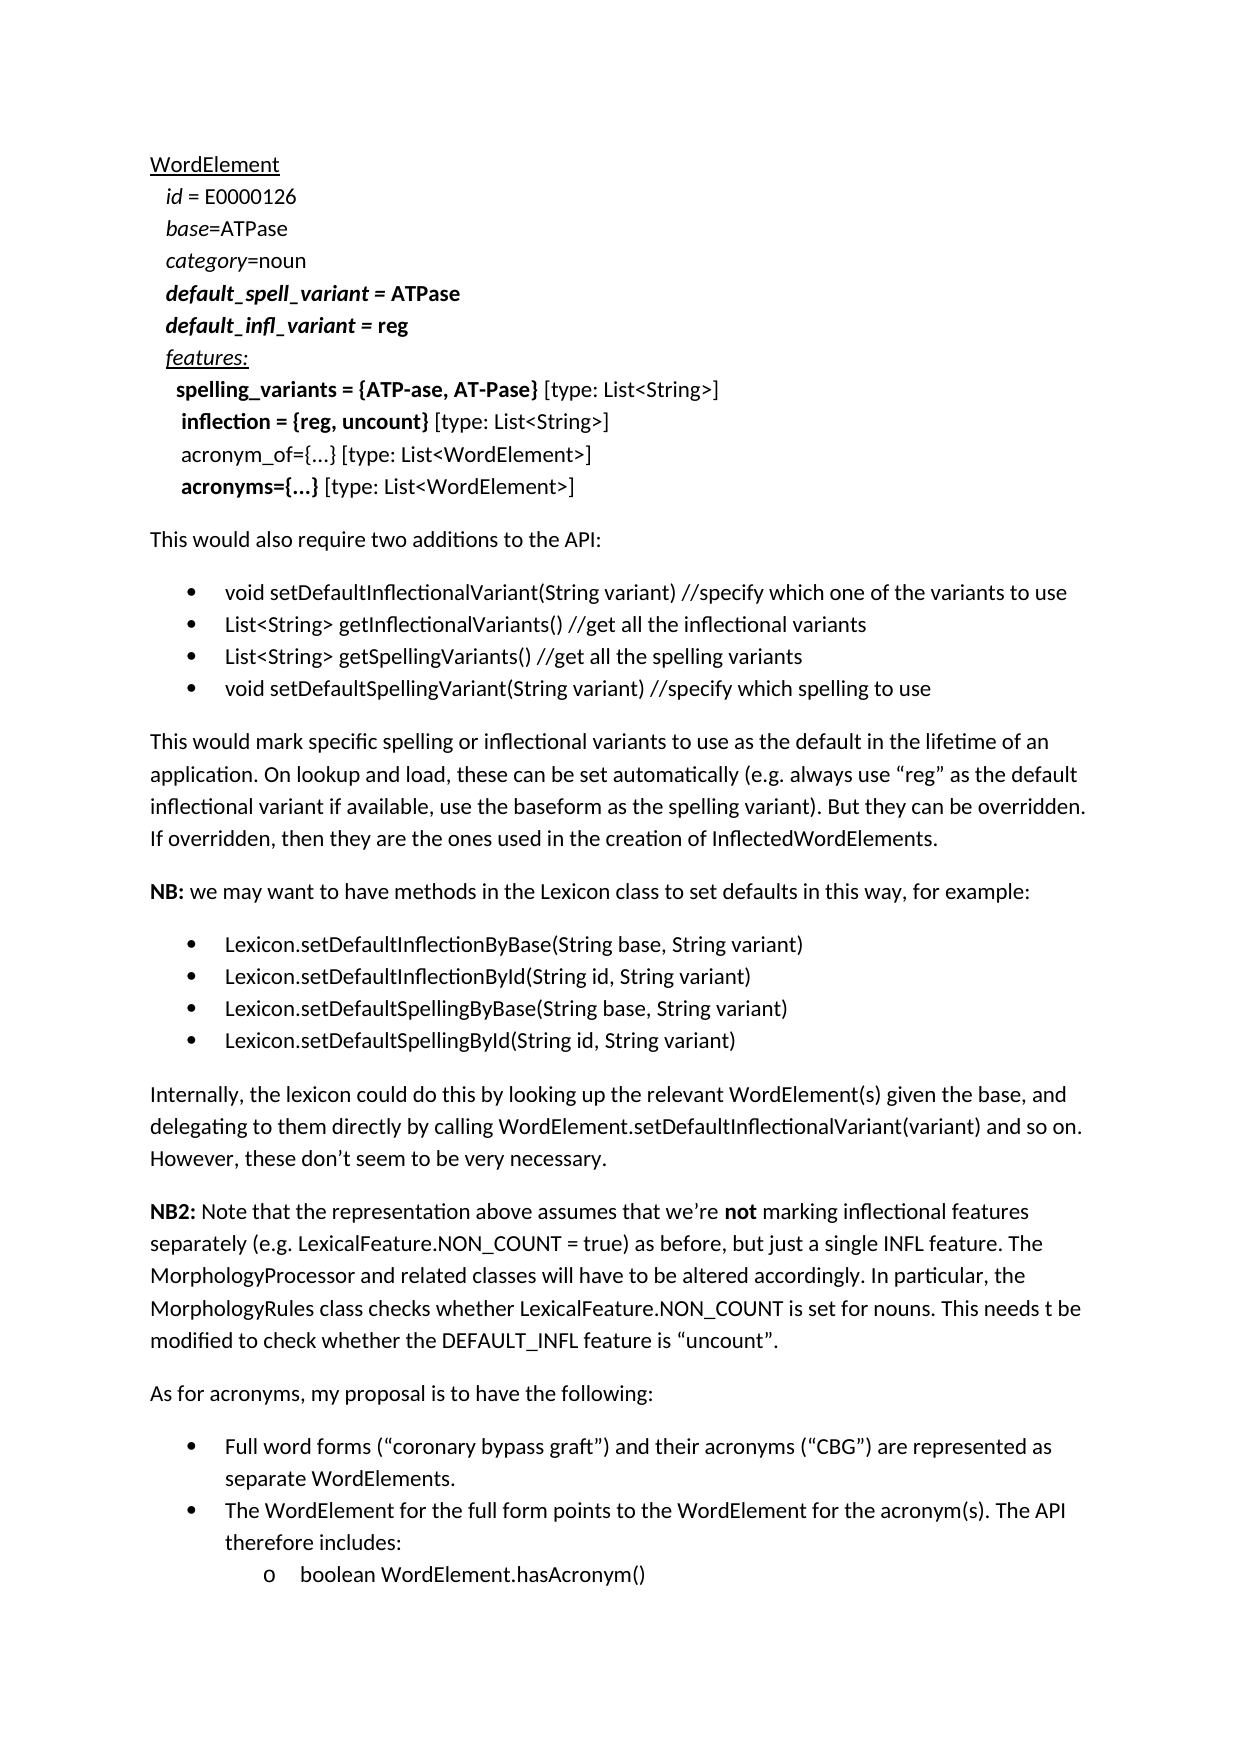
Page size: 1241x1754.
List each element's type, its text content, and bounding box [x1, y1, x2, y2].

text inflection = {reg, uncount} [type: List<String>] [150, 407, 1090, 436]
list List<String> getInflectionalVariants() //get all the inflectional variants [187, 610, 1090, 638]
list Lexicon.setDefaultSpellingByBase(String base, String variant) [187, 994, 1090, 1022]
list Lexicon.setDefaultInflectionById(String id, String variant) [187, 962, 1090, 990]
text This would also require two additions to the API: [150, 525, 1090, 553]
text WordElement [150, 150, 1090, 178]
text spelling_variants = {ATP-ase, AT-Pase} [type: List<String>] [150, 375, 1090, 403]
list void setDefaultSpellingVariant(String variant) //specify which spelling to use [187, 674, 1090, 702]
text NB2: Note that the representation above assumes that we’re not marking inflectional features separately (e.g. LexicalFeature.NON_COUNT = true) as before, but just a single INFL feature. The MorphologyProcessor and related classes will have to be altered accordingly. In particular, the MorphologyRules class checks whether LexicalFeature.NON_COUNT is set for nouns. This needs t be modified to check whether the DEFAULT_INFL feature is “uncount”. [150, 1197, 1090, 1354]
text acronyms={...} [type: List<WordElement>] [150, 472, 1090, 500]
text This would mark specific spelling or inflectional variants to use as the default in the lifetime of an application. On lookup and load, these can be set automatically (e.g. always use “reg” as the default inflectional variant if available, use the baseform as the spelling variant). But they can be overridden. If overridden, then they are the ones used in the creation of InflectedWordElements. [150, 727, 1090, 852]
text default_infl_variant = reg [150, 311, 1090, 339]
text category=noun [150, 247, 1090, 274]
text NB: we may want to have methods in the Lexicon class to set defaults in this way, for example: [150, 877, 1090, 905]
list boolean WordElement.hasAcronym() [262, 1561, 1090, 1590]
list Lexicon.setDefaultInflectionByBase(String base, String variant) [187, 930, 1090, 958]
list Full word forms (“coronary bypass graft”) and their acronyms (“CBG”) are represented as separate WordElements. [187, 1432, 1090, 1492]
text features: [150, 343, 1090, 371]
text default_spell_variant = ATPase [150, 279, 1090, 307]
list The WordElement for the full form points to the WordElement for the acronym(s). The API therefore includes: [187, 1496, 1090, 1556]
list Lexicon.setDefaultSpellingById(String id, String variant) [187, 1027, 1090, 1055]
text As for acronyms, my proposal is to have the following: [150, 1379, 1090, 1407]
text Internally, the lexicon could do this by looking up the relevant WordElement(s) given the base, and delegating to them directly by calling WordElement.setDefaultInflectionalVariant(variant) and so on. However, these don’t seem to be very necessary. [150, 1080, 1090, 1172]
text id = E0000126 [150, 182, 1090, 210]
list void setDefaultInflectionalVariant(String variant) //specify which one of the variants to use [187, 578, 1090, 606]
text base=ATPase [150, 214, 1090, 242]
list List<String> getSpellingVariants() //get all the spelling variants [187, 642, 1090, 670]
text acronym_of={...} [type: List<WordElement>] [150, 440, 1090, 468]
